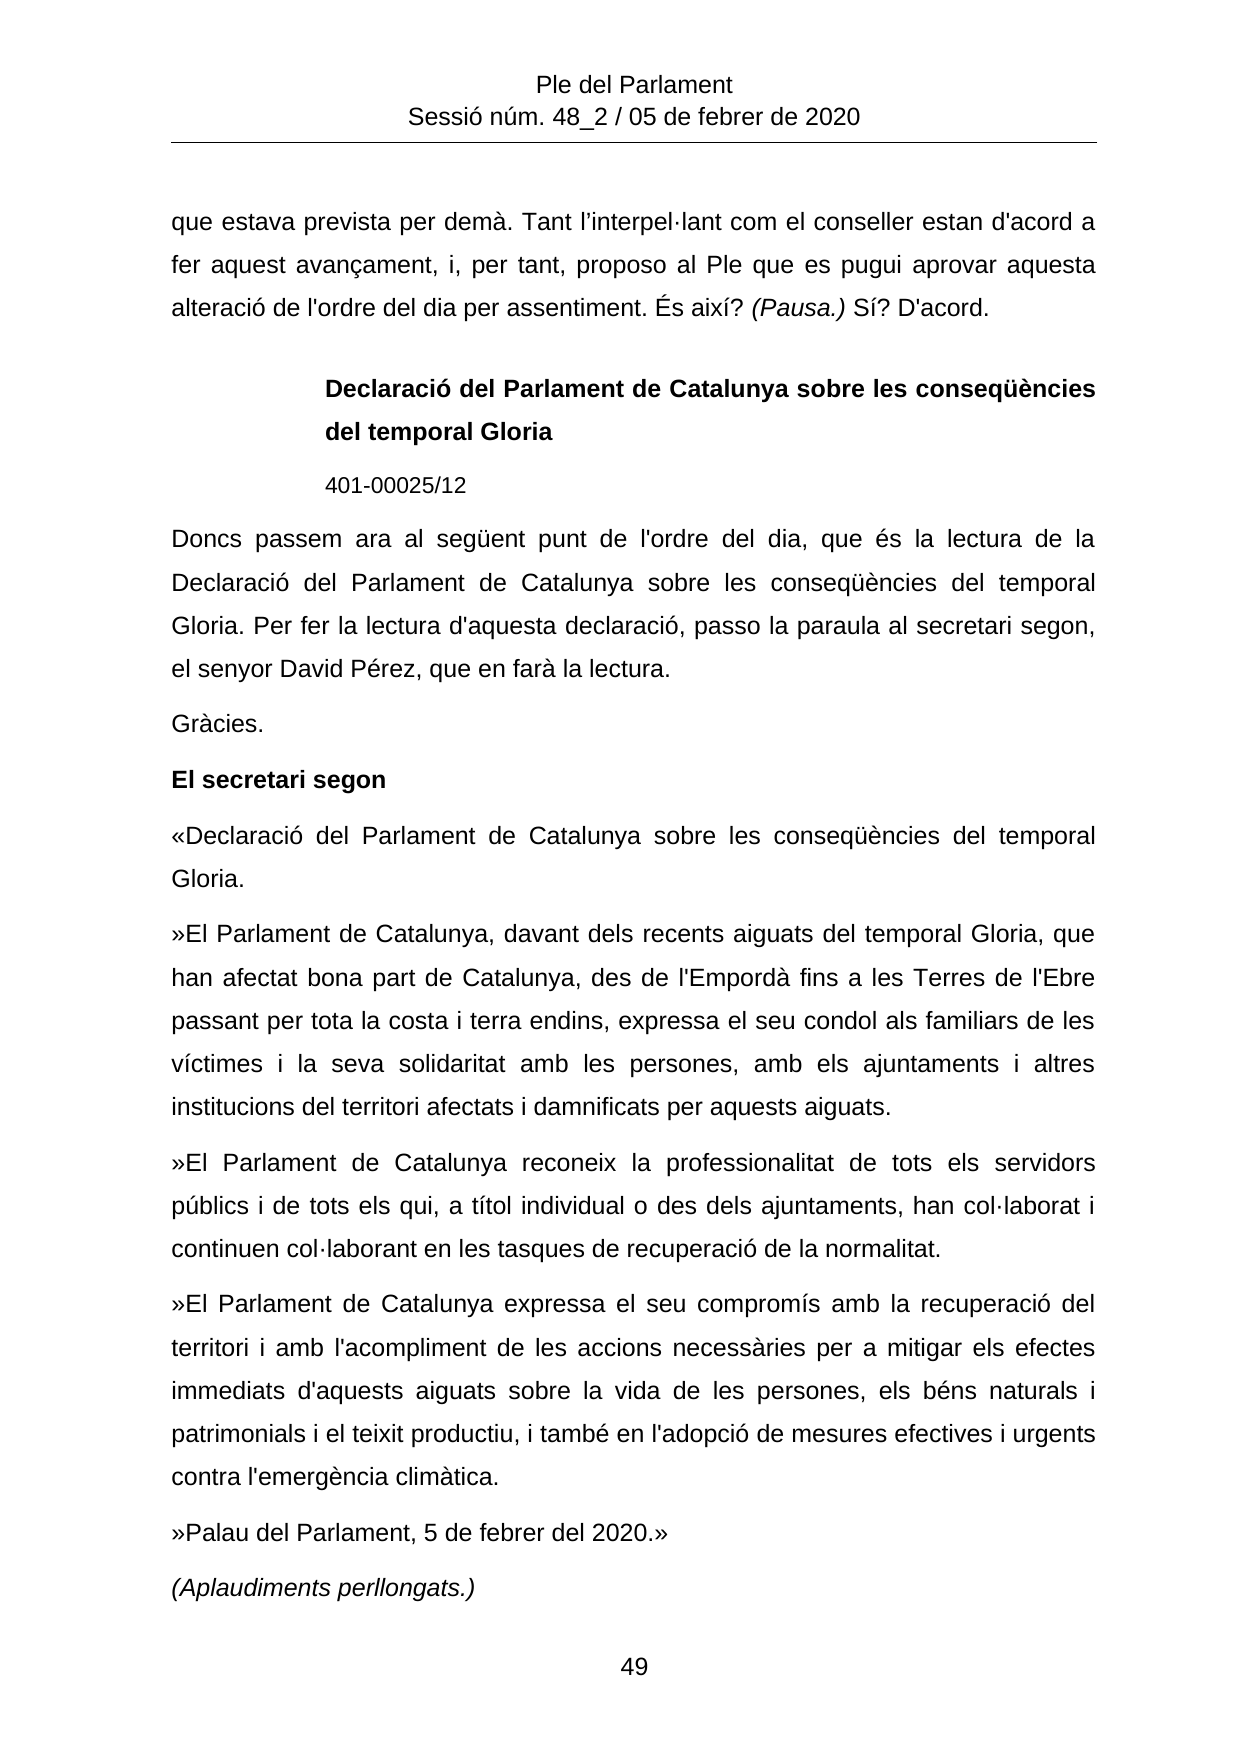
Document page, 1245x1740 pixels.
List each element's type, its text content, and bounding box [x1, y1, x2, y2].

text Declaració del Parlament de Catalunya sobre les conseqüències del temporal Gloria [325, 374, 1097, 446]
text »Palau del Parlament, 5 de febrer del 2020.» [171, 1517, 1097, 1546]
text »El Parlament de Catalunya, davant dels recents aiguats del temporal Gloria, que han afectat bona part de Catalunya, des de l'Empordà fins a les Terres de l'Ebre passant per tota la costa i terra endins, expressa el seu condol als familiars de les víctimes i la seva solidaritat amb les persones, amb els ajuntaments i altres institucions del territori afectats i damnificats per aquests aiguats. [171, 919, 1097, 1121]
text El secretari segon [171, 765, 1097, 794]
text »El Parlament de Catalunya reconeix la professionalitat de tots els servidors públics i de tots els qui, a títol individual o des dels ajuntaments, han col·laborat i continuen col·laborant en les tasques de recuperació de la normalitat. [171, 1147, 1097, 1262]
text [171, 207, 1097, 322]
text Doncs passem ara al següent punt de l'ordre del dia, que és la lectura de la Declaració del Parlament de Catalunya sobre les conseqüències del temporal Gloria. Per fer la lectura d'aquesta declaració, passo la paraula al secretari segon, el senyor David Pérez, que en farà la lectura. [171, 524, 1097, 682]
text Gràcies. [171, 709, 1097, 738]
text (Aplaudiments perllongats.) [171, 1573, 1097, 1602]
text 401-00025/12 [325, 472, 1097, 499]
text »El Parlament de Catalunya expressa el seu compromís amb la recuperació del territori i amb l'acompliment de les accions necessàries per a mitigar els efectes immediats d'aquests aiguats sobre la vida de les persones, els béns naturals i patrimonials i el teixit productiu, i també en l'adopció de mesures efectives i urgents contra l'emergència climàtica. [171, 1289, 1097, 1491]
text «Declaració del Parlament de Catalunya sobre les conseqüències del temporal Gloria. [171, 821, 1097, 892]
